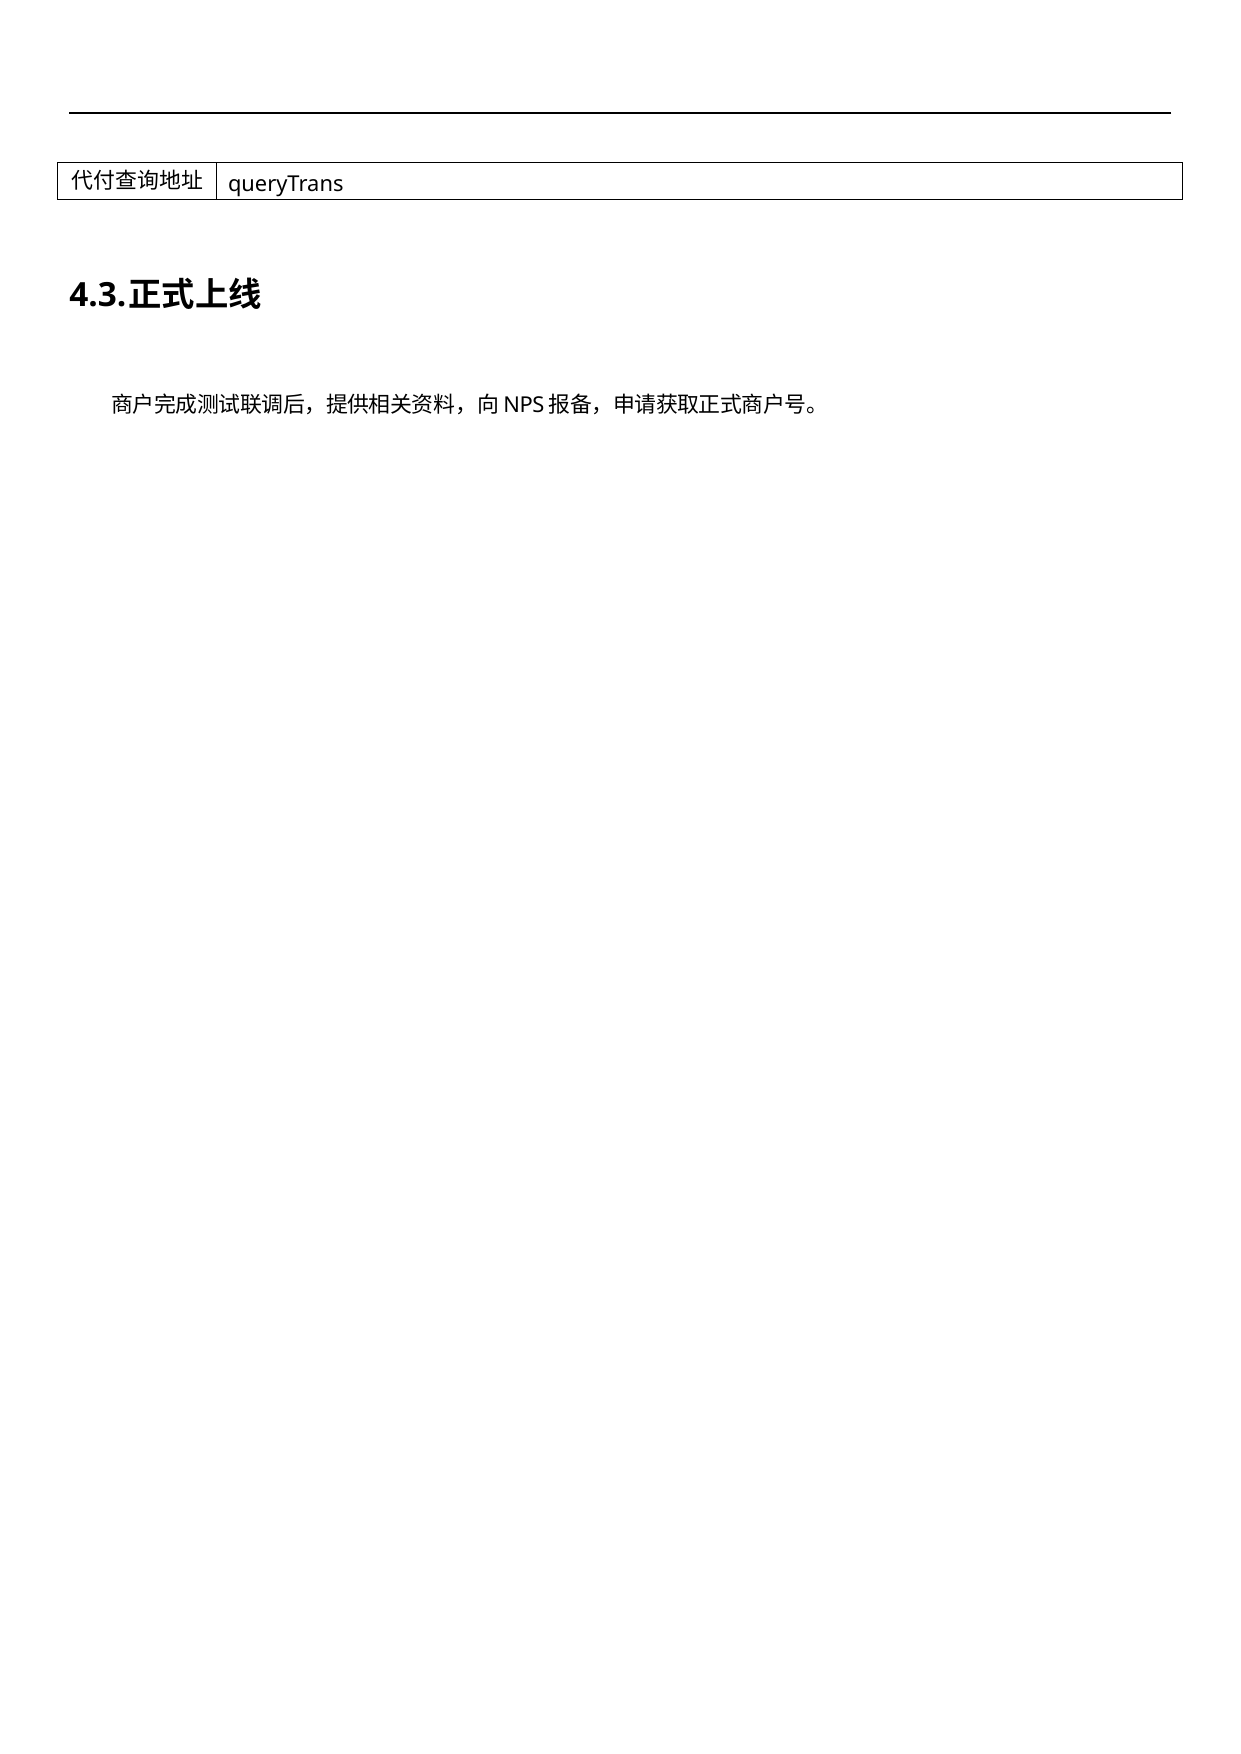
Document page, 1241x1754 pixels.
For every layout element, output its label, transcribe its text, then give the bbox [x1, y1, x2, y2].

table_cell 代付查询地址 [58, 163, 216, 199]
table_cell queryTrans [217, 163, 1182, 199]
text 商户完成测试联调后，提供相关资料，向NPS报备，申请获取正式商户号。 [69, 387, 1171, 420]
subtitle 正式上线 [69, 260, 1171, 325]
